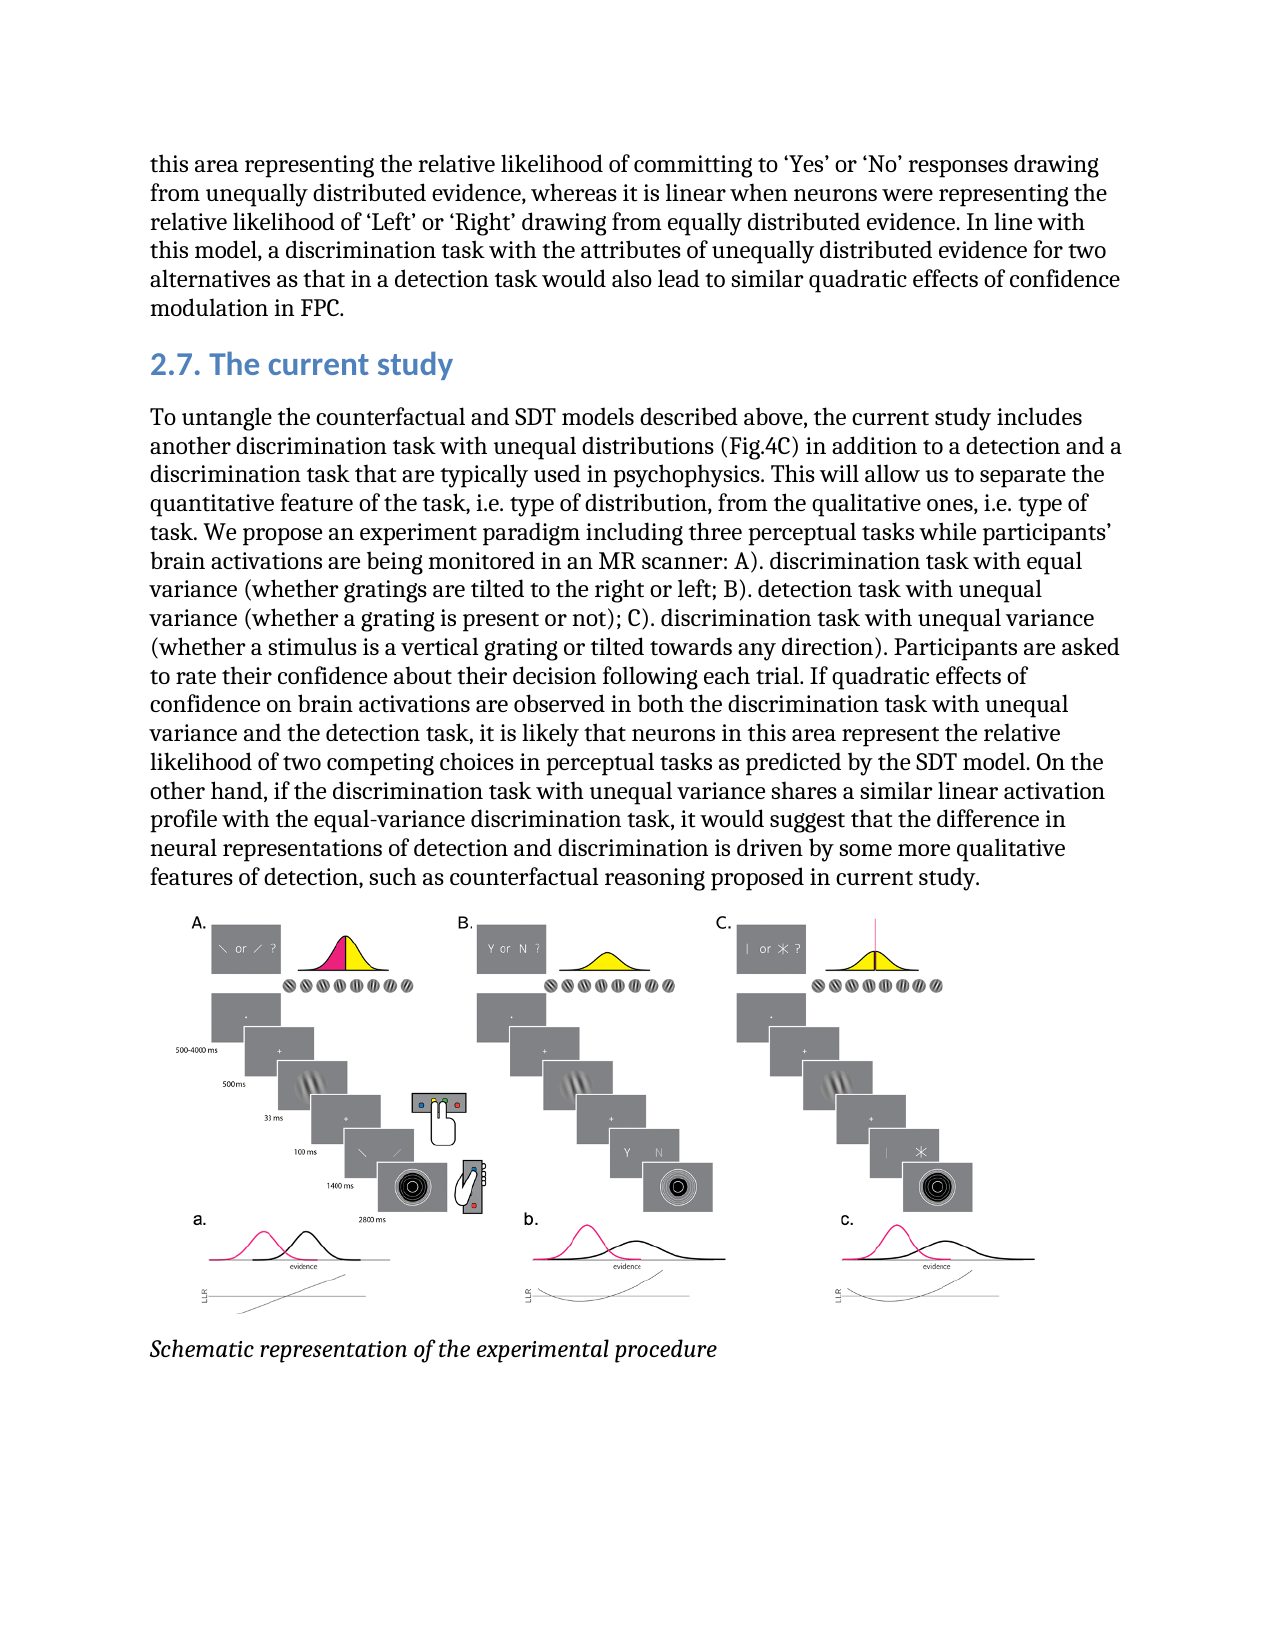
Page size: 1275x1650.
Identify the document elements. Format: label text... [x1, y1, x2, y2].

text To untangle the counterfactual and SDT models described above, the current study includes another discrimination task with unequal distributions (Fig.4C) in addition to a detection and a discrimination task that are typically used in psychophysics. This will allow us to separate the quantitative feature of the task, i.e. type of distribution, from the qualitative ones, i.e. type of task. We propose an experiment paradigm including three perceptual tasks while participants’ brain activations are being monitored in an MR scanner: A). discrimination task with equal variance (whether gratings are tilted to the right or left; B). detection task with unequal variance (whether a grating is present or not); C). discrimination task with unequal variance (whether a stimulus is a vertical grating or tilted towards any direction). Participants are asked to rate their confidence about their decision following each trial. If quadratic effects of confidence on brain activations are observed in both the discrimination task with unequal variance and the detection task, it is likely that neurons in this area represent the relative likelihood of two competing choices in perceptual tasks as predicted by the SDT model. On the other hand, if the discrimination task with unequal variance shares a similar linear activation profile with the equal-variance discrimination task, it would suggest that the difference in neural representations of detection and discrimination is driven by some more qualitative features of detection, such as counterfactual reasoning proposed in current study. [150, 403, 1125, 892]
picture [168, 910, 1044, 1314]
text Schematic representation of the experimental procedure [150, 1335, 1125, 1363]
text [150, 150, 1125, 322]
subtitle 2.7. The current study [150, 343, 1125, 384]
